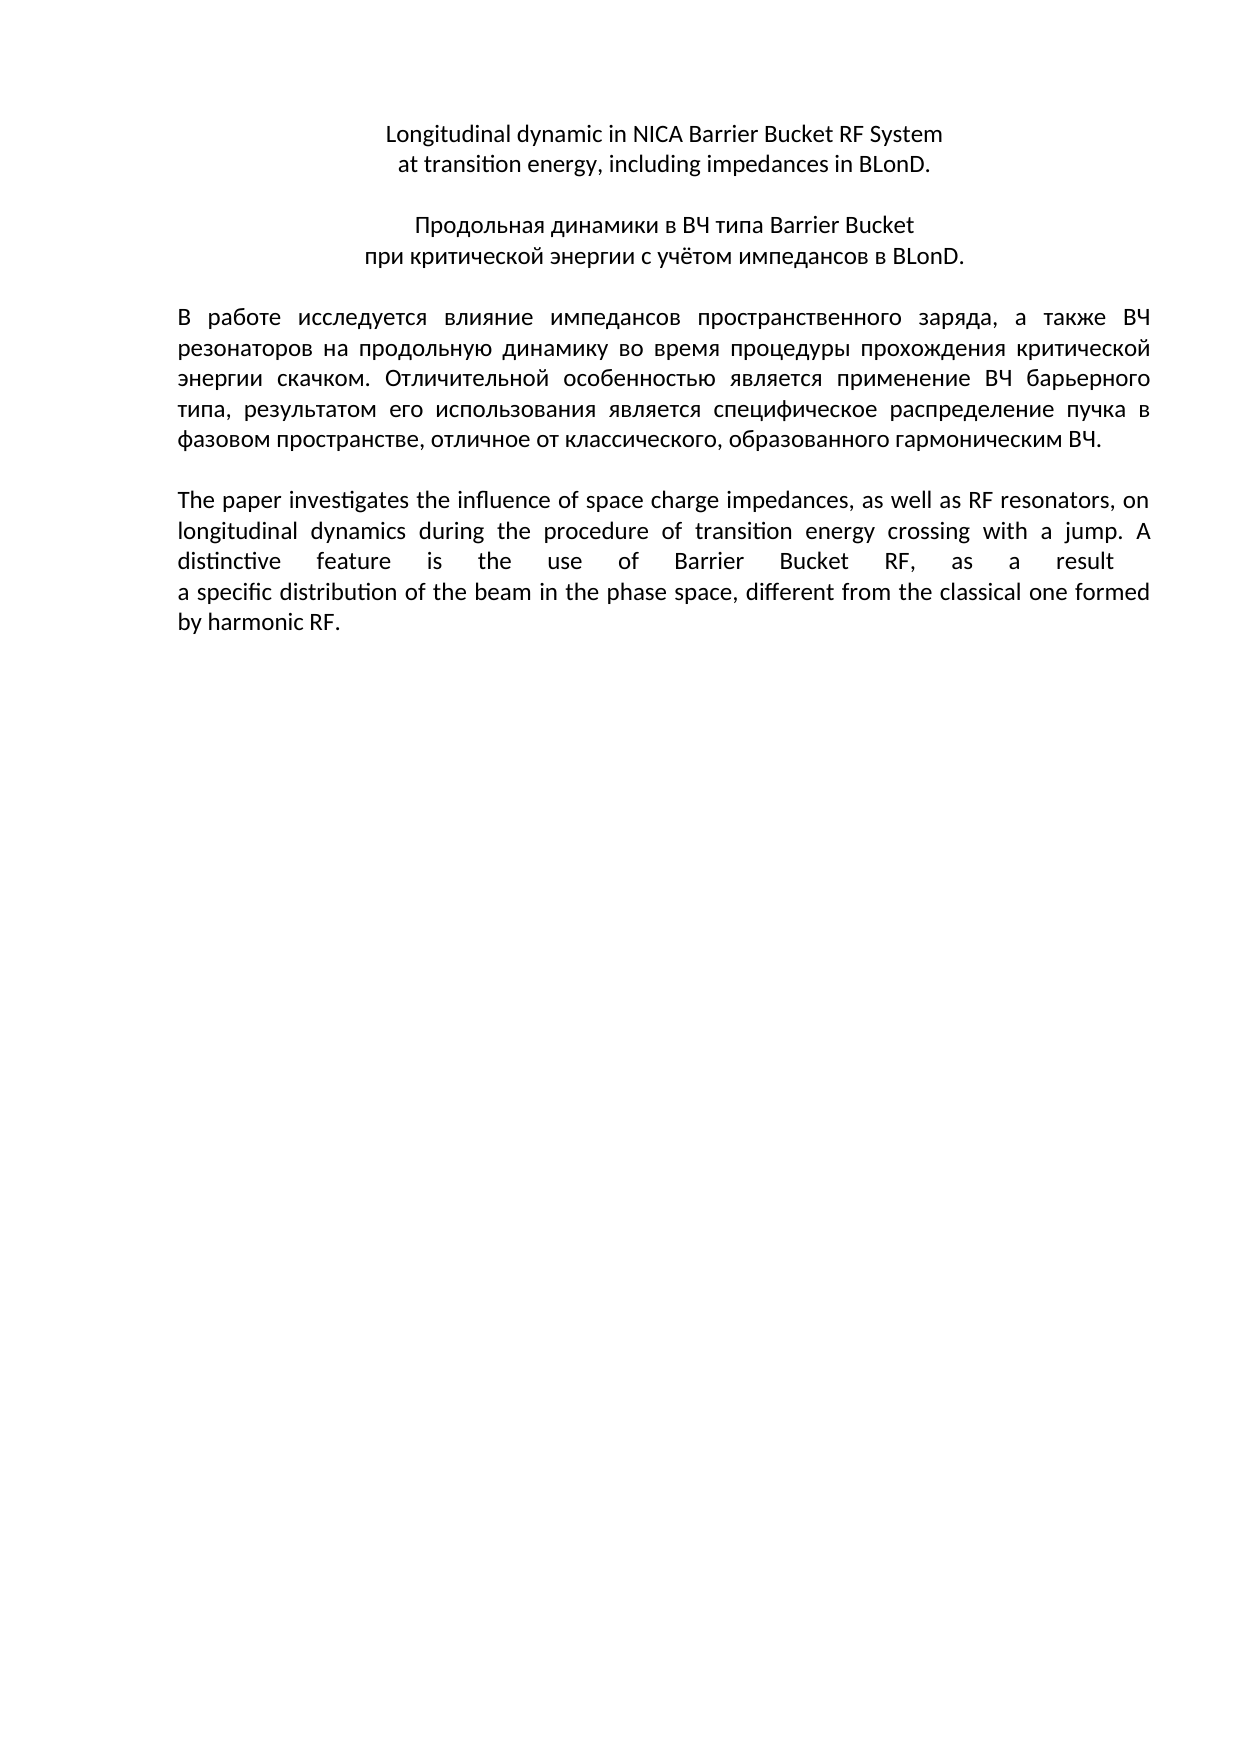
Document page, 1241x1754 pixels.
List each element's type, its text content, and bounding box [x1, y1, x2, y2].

text при критической энергии с учётом импедансов в BLonD. [177, 240, 1152, 271]
text Longitudinal dynamic in NICA Barrier Bucket RF System [177, 118, 1152, 149]
text The paper investigates the influence of space charge impedances, as well as RF resonators, on longitudinal dynamics during the procedure of transition energy crossing with a jump. A distinctive feature is the use of Barrier Bucket RF, as a result a specific distribution of the beam in the phase space, different from the classical one formed by harmonic RF. [177, 484, 1152, 637]
text at transition energy, including impedances in BLonD. Продольная динамики в ВЧ типа Barrier Bucket [177, 149, 1152, 240]
text В работе исследуется влияние импедансов пространственного заряда, а также ВЧ резонаторов на продольную динамику во время процедуры прохождения критической энергии скачком. Отличительной особенностью является применение ВЧ барьерного типа, результатом его использования является специфическое распределение пучка в фазовом пространстве, отличное от классического, образованного гармоническим ВЧ. [177, 301, 1152, 454]
